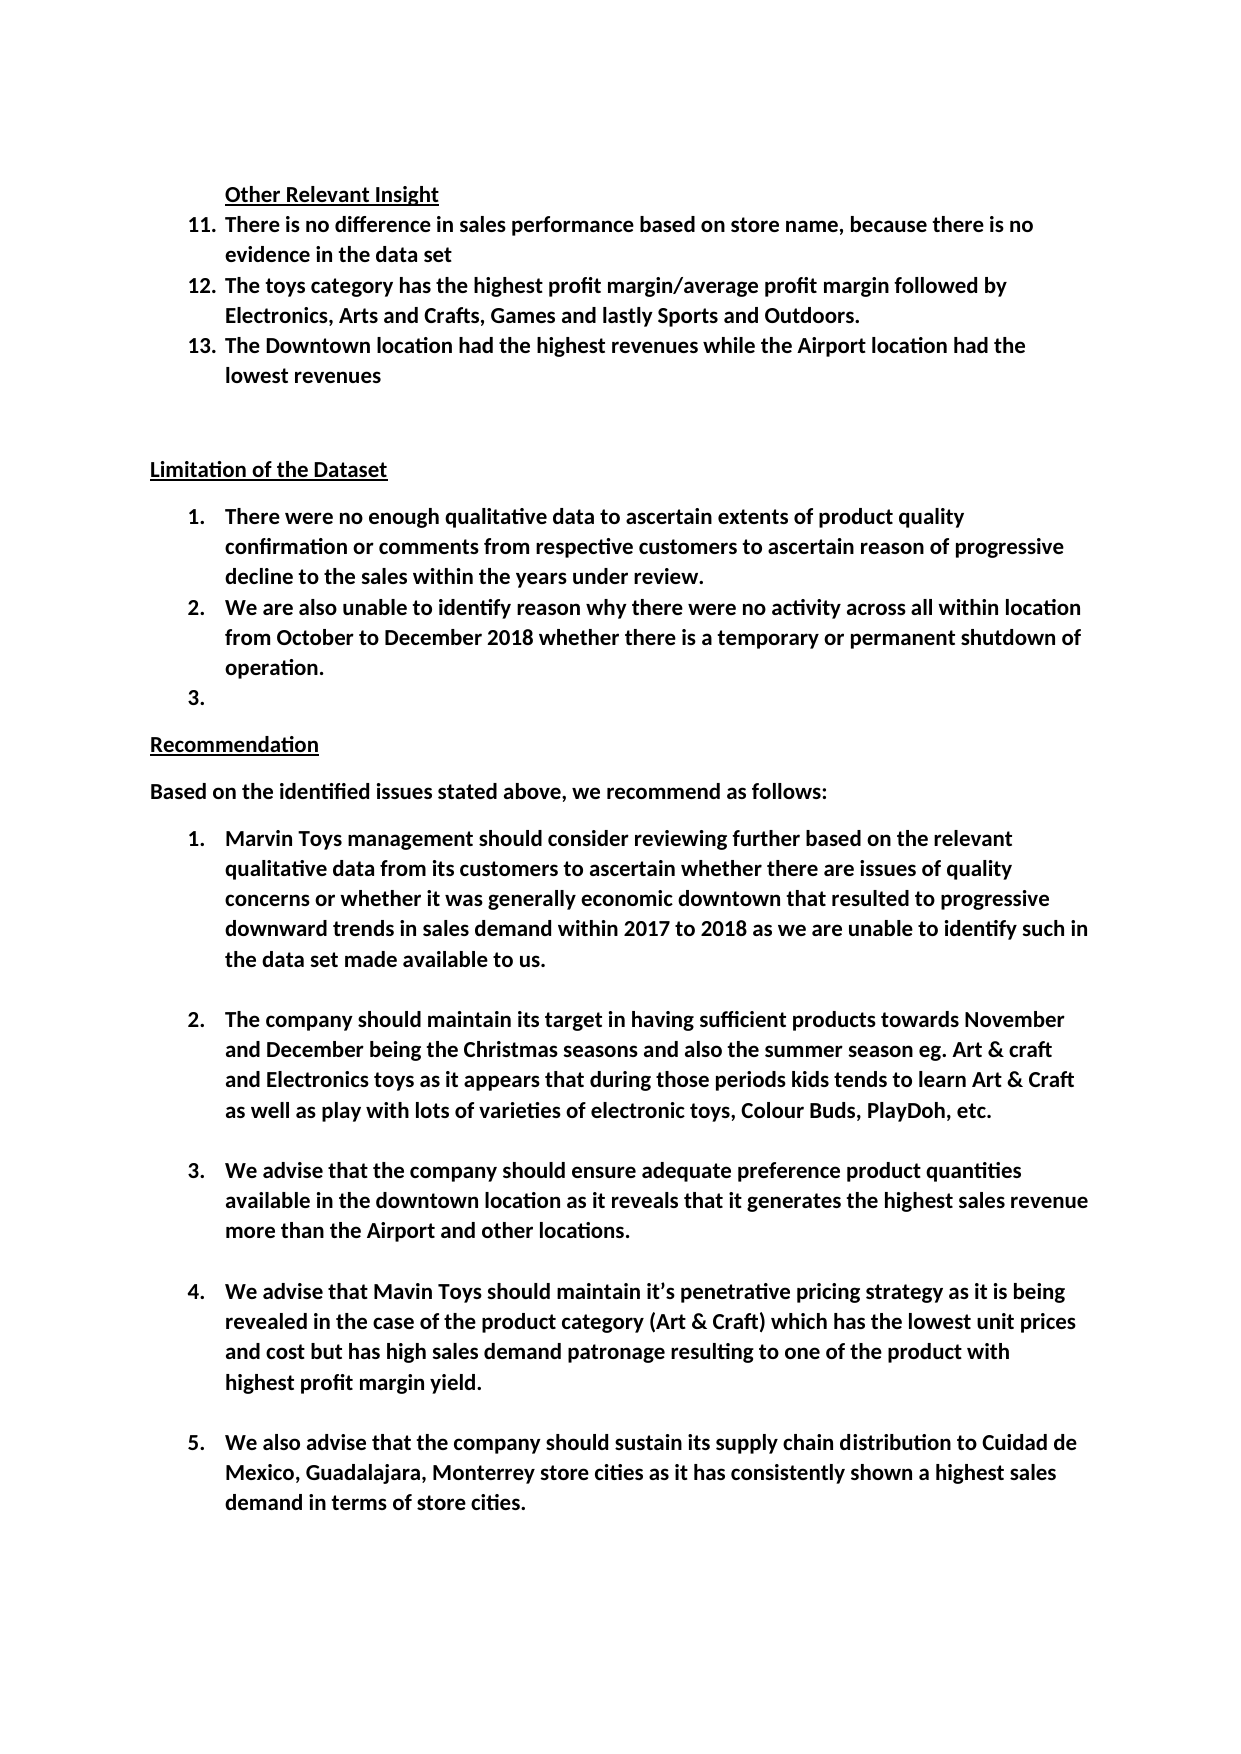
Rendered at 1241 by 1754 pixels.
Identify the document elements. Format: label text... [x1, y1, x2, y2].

list We also advise that the company should sustain its supply chain distribution to Cuidad de Mexico, Guadalajara, Monterrey store cities as it has consistently shown a highest sales demand in terms of store cities. [187, 1428, 1090, 1517]
list We advise that the company should ensure adequate preference product quantities available in the downtown location as it reveals that it generates the highest sales revenue more than the Airport and other locations. [187, 1156, 1090, 1245]
list The Downtown location had the highest revenues while the Airport location had the lowest revenues [187, 331, 1090, 389]
text Limitation of the Dataset [150, 455, 1090, 483]
list The toys category has the highest profit margin/average profit margin followed by Electronics, Arts and Crafts, Games and lastly Sports and Outdoors. [187, 271, 1090, 329]
list We advise that Mavin Toys should maintain it’s penetrative pricing strategy as it is being revealed in the case of the product category (Art & Craft) which has the lowest unit prices and cost but has high sales demand patronage resulting to one of the product with highest profit margin yield. [187, 1277, 1090, 1396]
list The company should maintain its target in having sufficient products towards November and December being the Christmas seasons and also the summer season eg. Art & craft and Electronics toys as it appears that during those periods kids tends to learn Art & Craft as well as play with lots of varieties of electronic toys, Colour Buds, PlayDoh, etc. [187, 1005, 1090, 1124]
list Other Relevant Insight [225, 180, 1090, 208]
list Marvin Toys management should consider reviewing further based on the relevant qualitative data from its customers to ascertain whether there are issues of quality concerns or whether it was generally economic downtown that resulted to progressive downward trends in sales demand within 2017 to 2018 as we are unable to identify such in the data set made available to us. [187, 824, 1090, 973]
list There were no enough qualitative data to ascertain extents of product quality confirmation or comments from respective customers to ascertain reason of progressive decline to the sales within the years under review. [187, 502, 1090, 591]
text Recommendation [150, 730, 1090, 758]
list There is no difference in sales performance based on store name, because there is no evidence in the data set [187, 210, 1090, 269]
text Based on the identified issues stated above, we recommend as follows: [150, 777, 1090, 805]
list We are also unable to identify reason why there were no activity across all within location from October to December 2018 whether there is a temporary or permanent shutdown of operation. [187, 593, 1090, 681]
